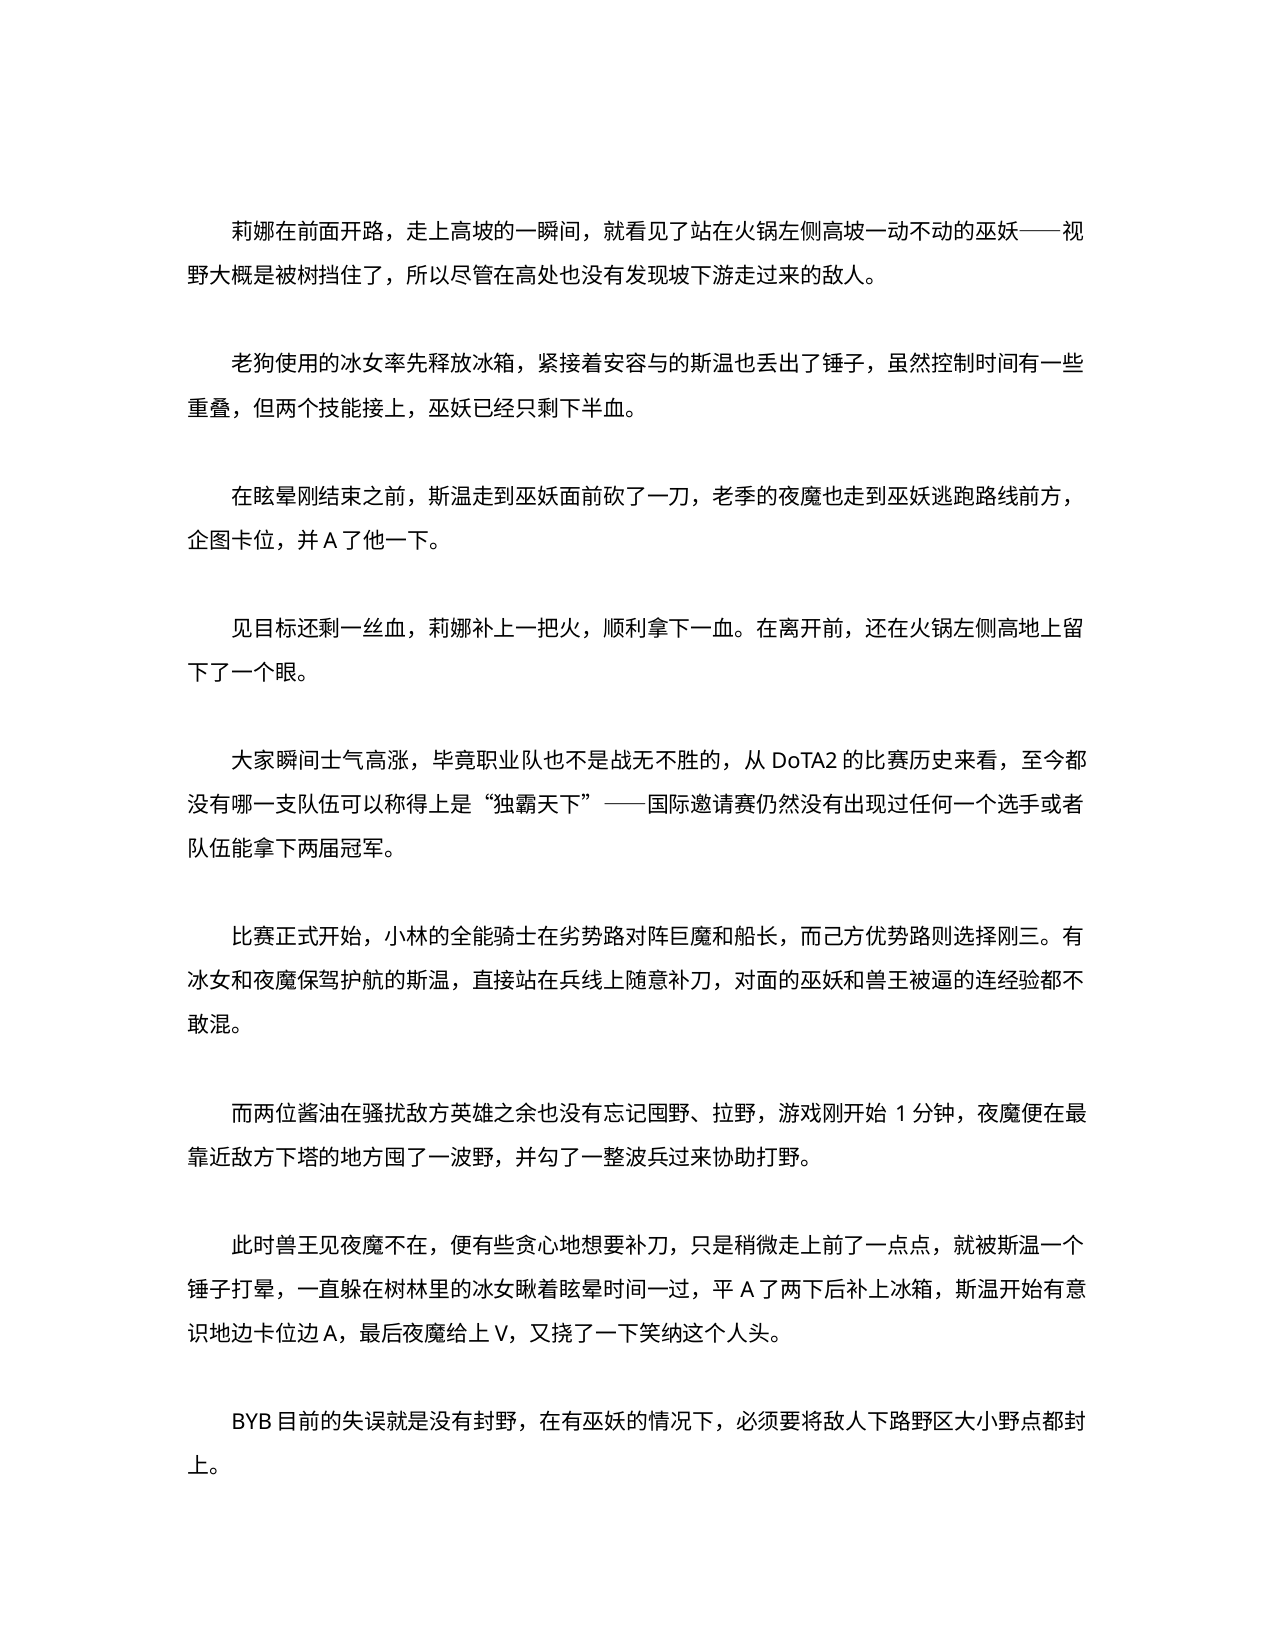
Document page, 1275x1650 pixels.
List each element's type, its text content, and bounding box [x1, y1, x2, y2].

text BYB目前的失误就是没有封野，在有巫妖的情况下，必须要将敌人下路野区大小野点都封上。 [187, 1398, 1087, 1486]
text 比赛正式开始，小林的全能骑士在劣势路对阵巨魔和船长，而己方优势路则选择刚三。有冰女和夜魔保驾护航的斯温，直接站在兵线上随意补刀，对面的巫妖和兽王被逼的连经验都不敢混。 [187, 913, 1087, 1045]
text 在眩晕刚结束之前，斯温走到巫妖面前砍了一刀，老季的夜魔也走到巫妖逃跑路线前方，企图卡位，并A了他一下。 [187, 472, 1087, 561]
text 此时兽王见夜魔不在，便有些贪心地想要补刀，只是稍微走上前了一点点，就被斯温一个锤子打晕，一直躲在树林里的冰女瞅着眩晕时间一过，平A了两下后补上冰箱，斯温开始有意识地边卡位边A，最后夜魔给上V，又挠了一下笑纳这个人头。 [187, 1222, 1087, 1354]
text 莉娜在前面开路，走上高坡的一瞬间，就看见了站在火锅左侧高坡一动不动的巫妖——视野大概是被树挡住了，所以尽管在高处也没有发现坡下游走过来的敌人。 [187, 208, 1087, 296]
text 见目标还剩一丝血，莉娜补上一把火，顺利拿下一血。在离开前，还在火锅左侧高地上留下了一个眼。 [187, 605, 1087, 693]
text 老狗使用的冰女率先释放冰箱，紧接着安容与的斯温也丢出了锤子，虽然控制时间有一些重叠，但两个技能接上，巫妖已经只剩下半血。 [187, 340, 1087, 428]
text 大家瞬间士气高涨，毕竟职业队也不是战无不胜的，从DoTA2的比赛历史来看，至今都没有哪一支队伍可以称得上是“独霸天下”——国际邀请赛仍然没有出现过任何一个选手或者队伍能拿下两届冠军。 [187, 737, 1087, 869]
text 而两位酱油在骚扰敌方英雄之余也没有忘记囤野、拉野，游戏刚开始1分钟，夜魔便在最靠近敌方下塔的地方囤了一波野，并勾了一整波兵过来协助打野。 [187, 1089, 1087, 1177]
